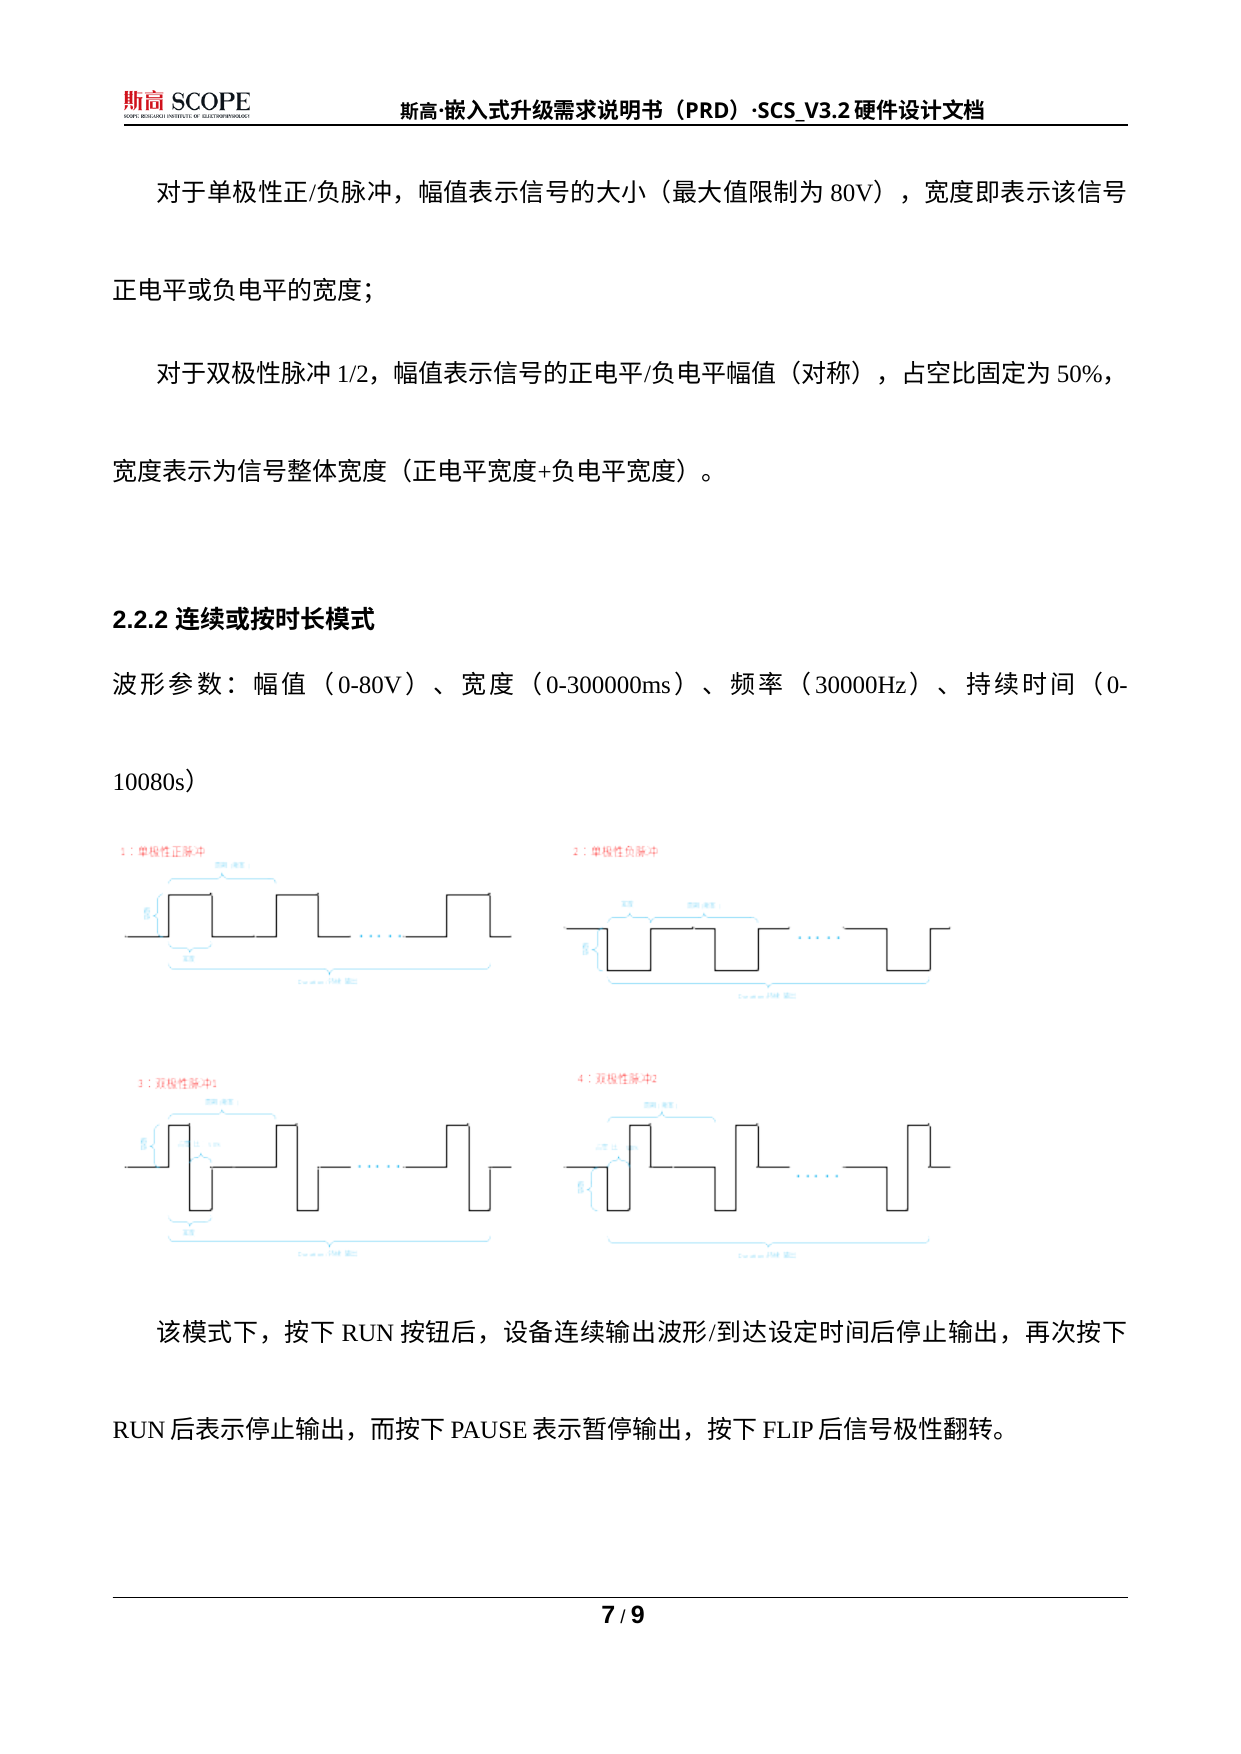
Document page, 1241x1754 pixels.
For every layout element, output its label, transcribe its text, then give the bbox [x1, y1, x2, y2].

text 对于双极性脉冲1/2，幅值表示信号的正电平/负电平幅值（对称），占空比固定为50%，宽度表示为信号整体宽度（正电平宽度+负电平宽度）。 [112, 339, 1128, 502]
text 对于单极性正/负脉冲，幅值表示信号的大小（最大值限制为80V），宽度即表示该信号正电平或负电平的宽度； [112, 158, 1128, 321]
text 该模式下，按下RUN按钮后，设备连续输出波形/到达设定时间后停止输出，再次按下RUN后表示停止输出，而按下PAUSE表示暂停输出，按下FLIP后信号极性翻转。 [112, 1298, 1128, 1461]
subtitle 2.2.2 连续或按时长模式 [112, 585, 1128, 650]
text 波形参数：幅值（0-80V）、宽度（0-300000ms）、频率（30000Hz）、持续时间（0-10080s） [112, 650, 1128, 812]
picture [123, 88, 250, 119]
